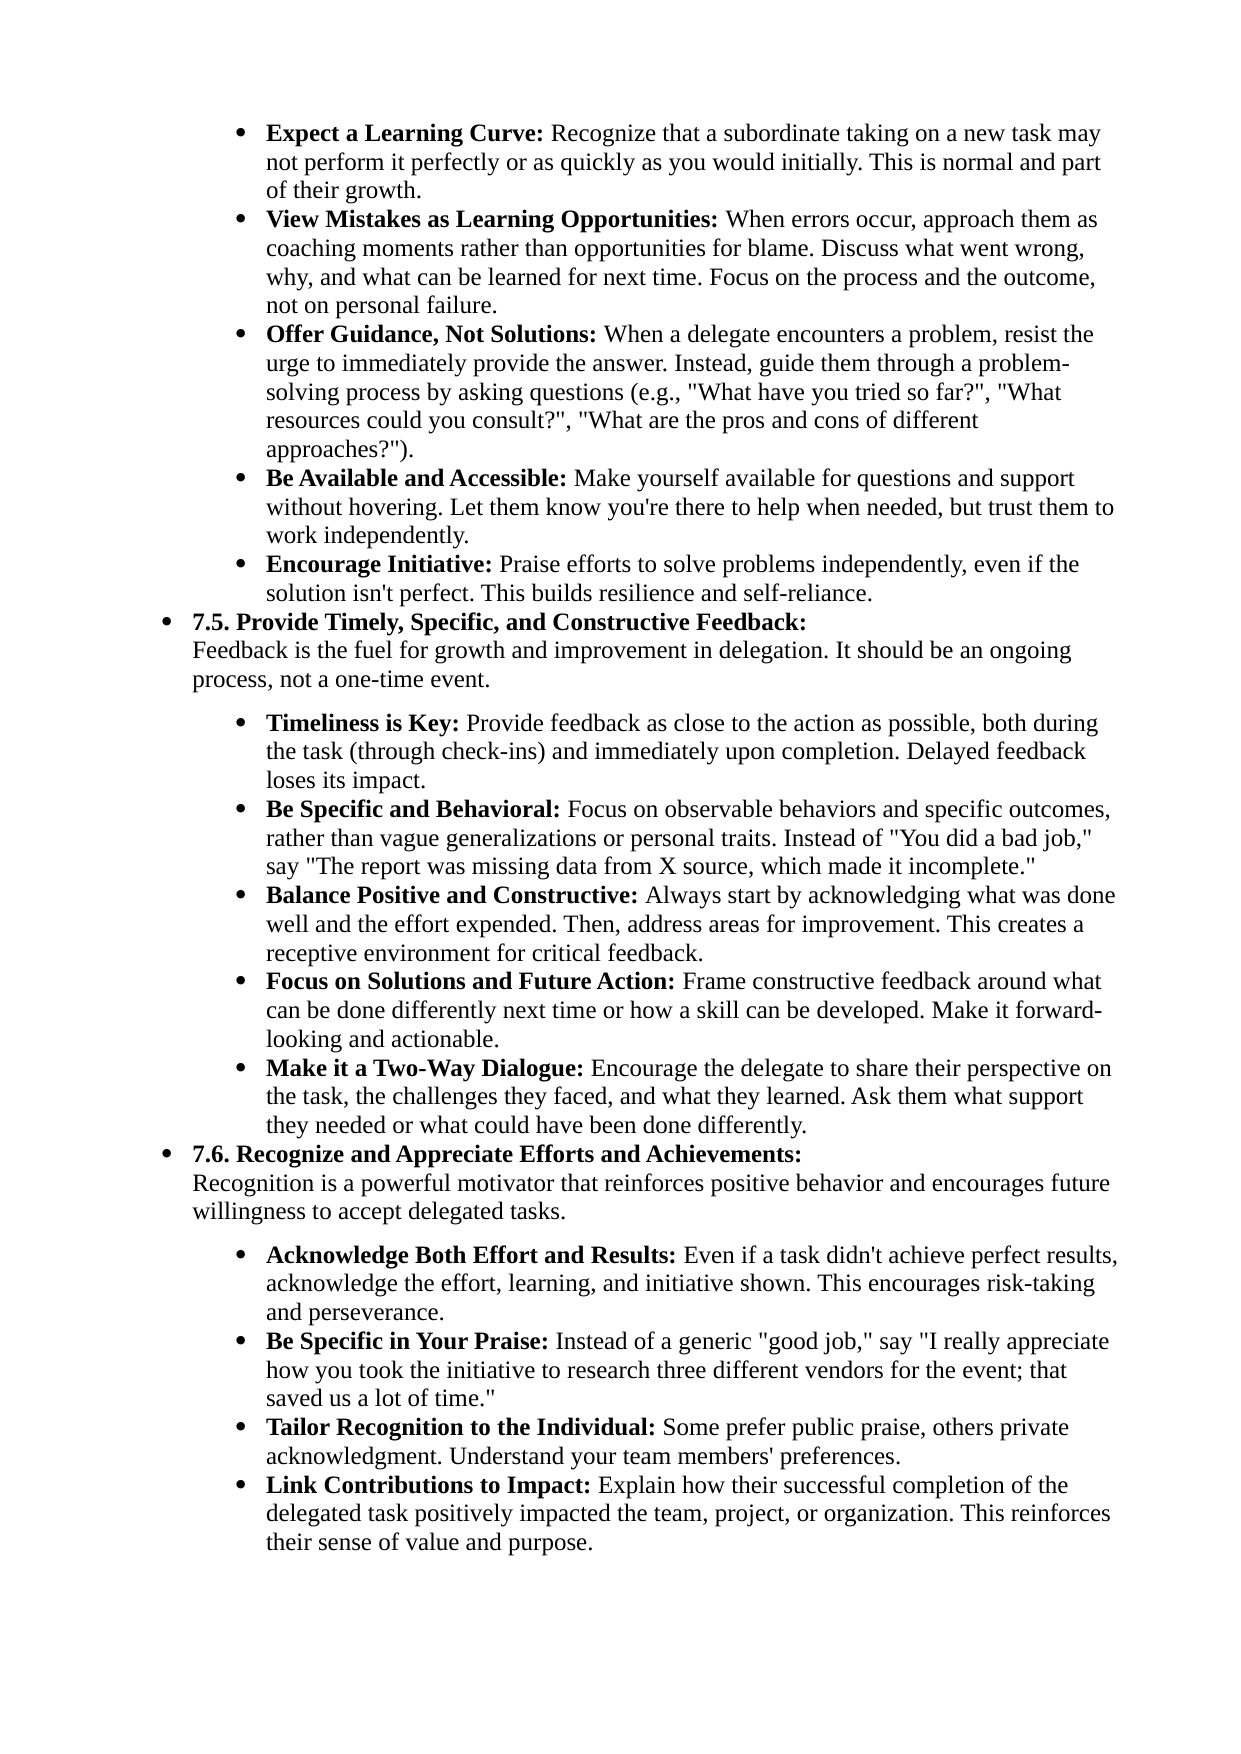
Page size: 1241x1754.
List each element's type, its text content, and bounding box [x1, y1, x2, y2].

list Be Available and Accessible: Make yourself available for questions and support without hovering. Let them know you're there to help when needed, but trust them to work independently. [236, 463, 1122, 549]
list 7.5. Provide Timely, Specific, and Constructive Feedback: Feedback is the fuel for growth and improvement in delegation. It should be an ongoing process, not a one-time event. [162, 607, 1122, 693]
list Encourage Initiative: Praise efforts to solve problems independently, even if the solution isn't perfect. This builds resilience and self-reliance. [236, 549, 1122, 607]
list 7.6. Recognize and Appreciate Efforts and Achievements: Recognition is a powerful motivator that reinforces positive behavior and encourages future willingness to accept delegated tasks. [162, 1139, 1122, 1225]
list Balance Positive and Constructive: Always start by acknowledging what was done well and the effort expended. Then, address areas for improvement. This creates a receptive environment for critical feedback. [236, 880, 1122, 966]
list View Mistakes as Learning Opportunities: When errors occur, approach them as coaching moments rather than opportunities for blame. Discuss what went wrong, why, and what can be learned for next time. Focus on the process and the outcome, not on personal failure. [236, 204, 1122, 319]
list Offer Guidance, Not Solutions: When a delegate encounters a problem, resist the urge to immediately provide the answer. Instead, guide them through a problem-solving process by asking questions (e.g., "What have you tried so far?", "What resources could you consult?", "What are the pros and cons of different approaches?"). [236, 319, 1122, 463]
list Acknowledge Both Effort and Results: Even if a task didn't achieve perfect results, acknowledge the effort, learning, and initiative shown. This encourages risk-taking and perseverance. [236, 1240, 1122, 1326]
list Be Specific in Your Praise: Instead of a generic "good job," say "I really appreciate how you took the initiative to research three different vendors for the event; that saved us a lot of time." [236, 1326, 1122, 1412]
list Link Contributions to Impact: Explain how their successful completion of the delegated task positively impacted the team, project, or organization. This reinforces their sense of value and purpose. [236, 1470, 1122, 1556]
list Make it a Two-Way Dialogue: Encourage the delegate to share their perspective on the task, the challenges they faced, and what they learned. Ask them what support they needed or what could have been done differently. [236, 1053, 1122, 1139]
list Be Specific and Behavioral: Focus on observable behaviors and specific outcomes, rather than vague generalizations or personal traits. Instead of "You did a bad job," say "The report was missing data from X source, which made it incomplete." [236, 794, 1122, 880]
list Expect a Learning Curve: Recognize that a subordinate taking on a new task may not perform it perfectly or as quickly as you would initially. This is normal and part of their growth. [236, 118, 1122, 204]
list Tailor Recognition to the Individual: Some prefer public praise, others private acknowledgment. Understand your team members' preferences. [236, 1412, 1122, 1470]
list Timeliness is Key: Provide feedback as close to the action as possible, both during the task (through check-ins) and immediately upon completion. Delayed feedback loses its impact. [236, 708, 1122, 794]
list Focus on Solutions and Future Action: Frame constructive feedback around what can be done differently next time or how a skill can be developed. Make it forward-looking and actionable. [236, 966, 1122, 1053]
